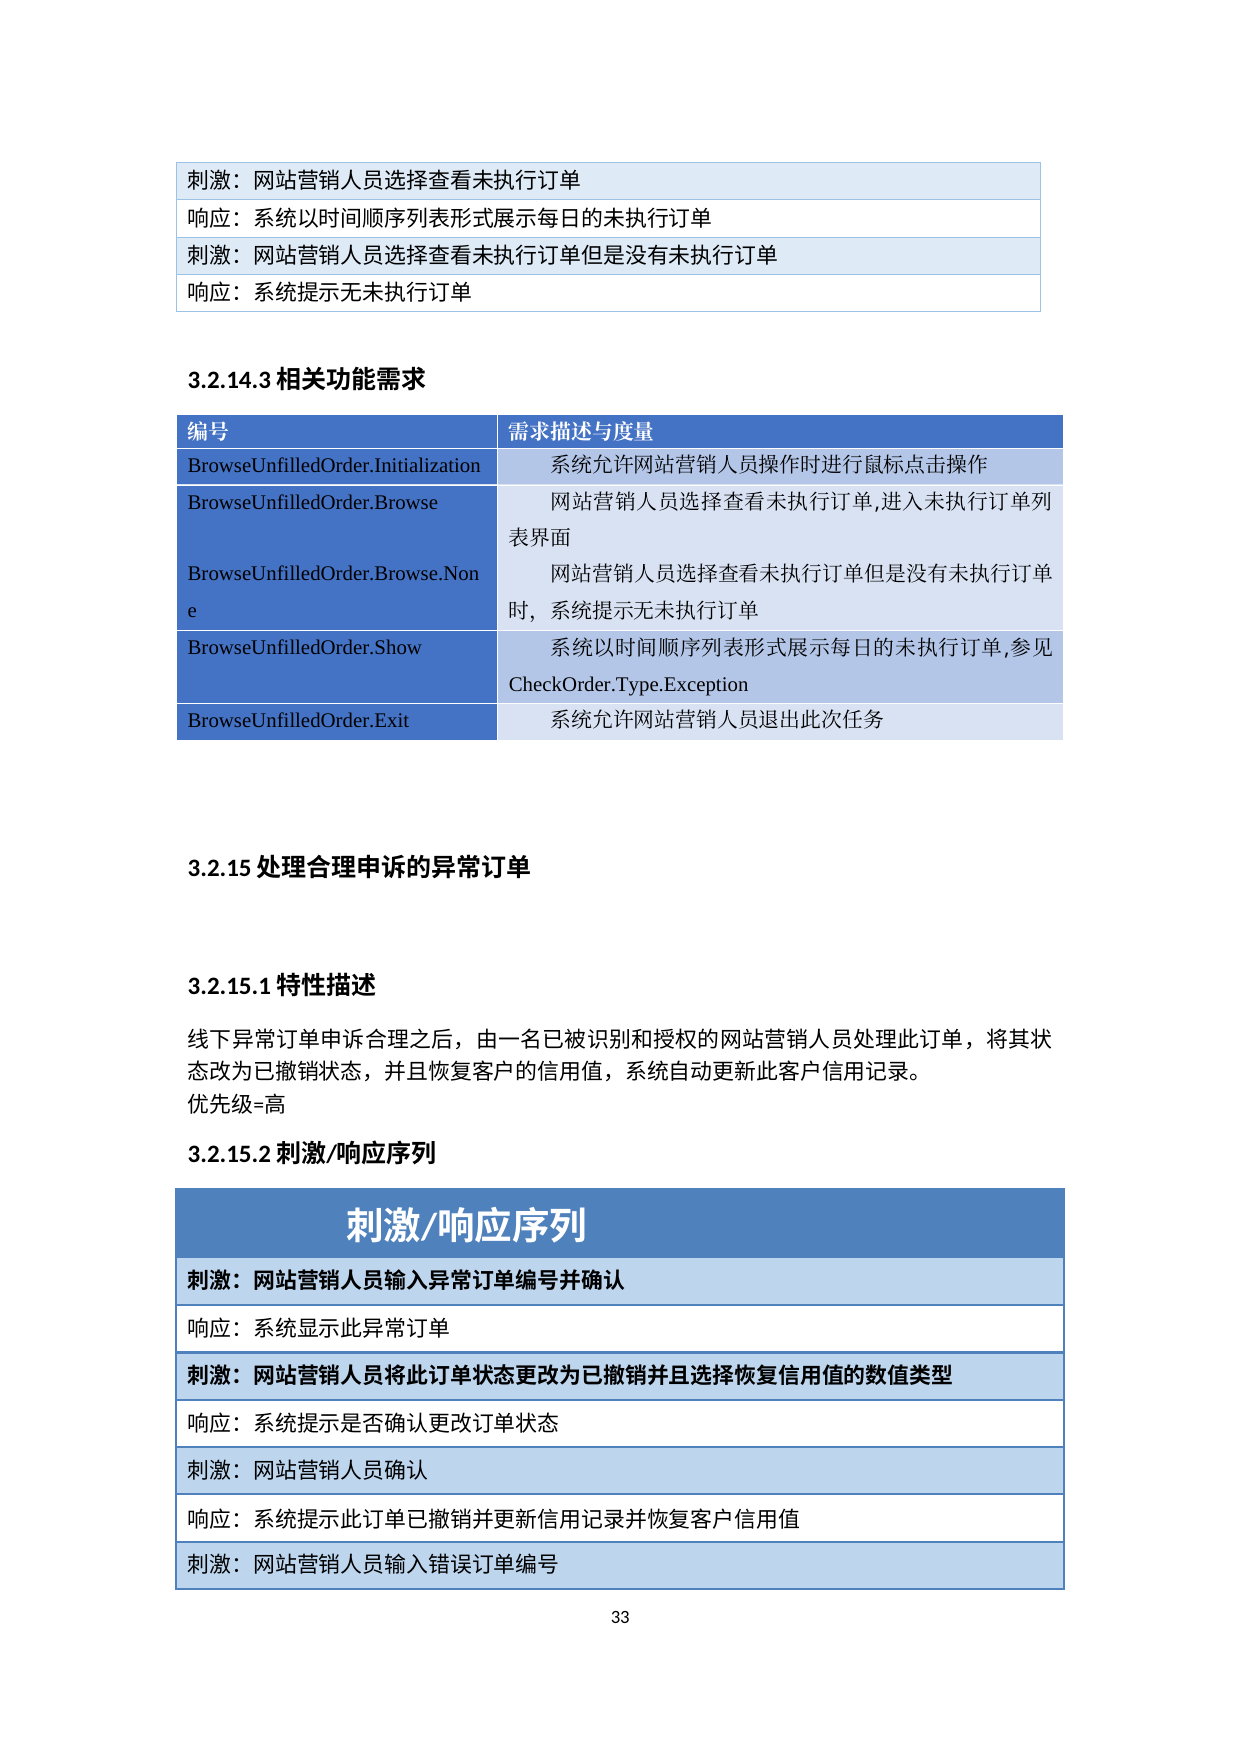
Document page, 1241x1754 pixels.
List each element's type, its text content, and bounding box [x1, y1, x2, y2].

table_cell 响应：系统提示此订单已撤销并更新信用记录并恢复客户信用值 [177, 1495, 1063, 1541]
table_cell 系统允许网站营销人员退出此次任务 [498, 704, 1063, 740]
table_cell BrowseUnfilledOrder.Exit [177, 704, 497, 740]
table_header 刺激/响应序列 [177, 1190, 1063, 1255]
table_cell 响应：系统以时间顺序列表形式展示每日的未执行订单 [177, 200, 1040, 237]
table_cell 响应：系统提示无未执行订单 [177, 275, 1040, 311]
text 3.2.15.2刺激/响应序列 [187, 1119, 1053, 1184]
table_cell 刺激：网站营销人员确认 [177, 1448, 1063, 1493]
subtitle 3.2.15处理合理申诉的异常订单 [187, 833, 1053, 898]
table_cell BrowseUnfilledOrder.Initialization [177, 449, 497, 484]
table_cell BrowseUnfilledOrder.Browse BrowseUnfilledOrder.Browse.None [177, 486, 497, 630]
table_cell 刺激：网站营销人员输入错误订单编号 [177, 1543, 1063, 1588]
table_header 需求描述与度量 [498, 415, 1063, 448]
text 3.2.15.1特性描述 [187, 951, 1053, 1016]
table_cell 响应：系统显示此异常订单 [177, 1306, 1063, 1351]
table_cell 系统允许网站营销人员操作时进行鼠标点击操作 [498, 449, 1063, 484]
table_cell 响应：系统提示是否确认更改订单状态 [177, 1401, 1063, 1446]
text 优先级=高 [187, 1086, 1053, 1119]
table_cell 网站营销人员选择查看未执行订单,进入未执行订单列表界面 网站营销人员选择查看未执行订单但是没有未执行订单时，系统提示无未执行订单 [498, 486, 1063, 630]
table_cell 刺激：网站营销人员输入异常订单编号并确认 [177, 1258, 1063, 1304]
table_cell 刺激：网站营销人员选择查看未执行订单 [177, 163, 1040, 199]
table_header 编号 [177, 415, 497, 448]
text 3.2.14.3相关功能需求 [187, 345, 1053, 410]
table_cell 刺激：网站营销人员选择查看未执行订单但是没有未执行订单 [177, 238, 1040, 274]
table_cell BrowseUnfilledOrder.Show [177, 631, 497, 703]
table_cell 系统以时间顺序列表形式展示每日的未执行订单,参见 CheckOrder.Type.Exception [498, 631, 1063, 703]
text 线下异常订单申诉合理之后，由一名已被识别和授权的网站营销人员处理此订单，将其状态改为已撤销状态，并且恢复客户的信用值，系统自动更新此客户信用记录。 [187, 1021, 1053, 1086]
table_cell 刺激：网站营销人员将此订单状态更改为已撤销并且选择恢复信用值的数值类型 [177, 1354, 1063, 1399]
